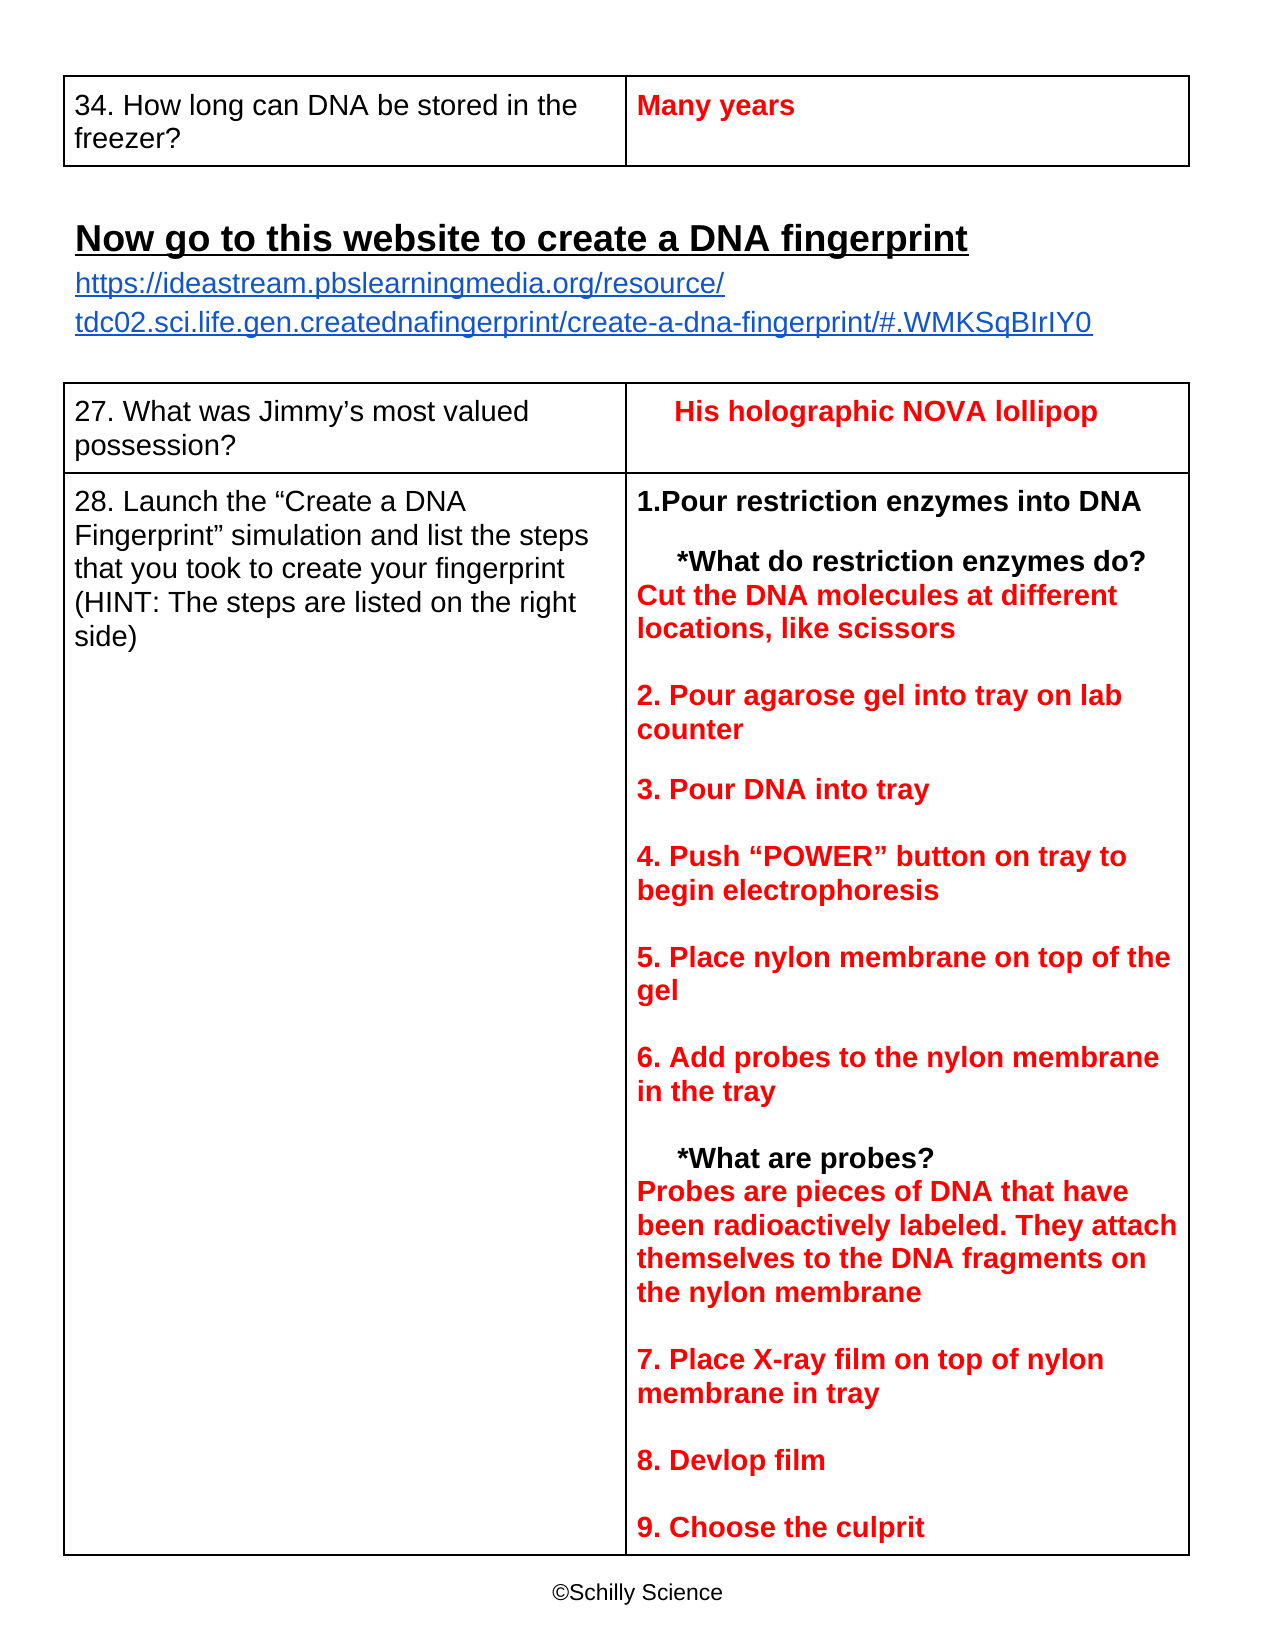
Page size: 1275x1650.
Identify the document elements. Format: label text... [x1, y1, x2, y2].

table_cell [65, 474, 625, 1554]
table_cell Many years [627, 77, 1188, 165]
table_cell 34. How long can DNA be stored in the freezer? [65, 77, 625, 165]
text Now go to this website to create a DNA fingerprint [75, 217, 1200, 260]
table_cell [627, 474, 1188, 1554]
table_header His holographic NOVA lollipop [627, 384, 1188, 472]
text https://ideastream.pbslearningmedia.org/resource/tdc02.sci.life.gen.creatednafingerprint/create-a-dna-fingerprint/#.WMKSqBIrIY0 [75, 266, 1200, 338]
table_header 27. What was Jimmy’s most valued possession? [65, 384, 625, 472]
